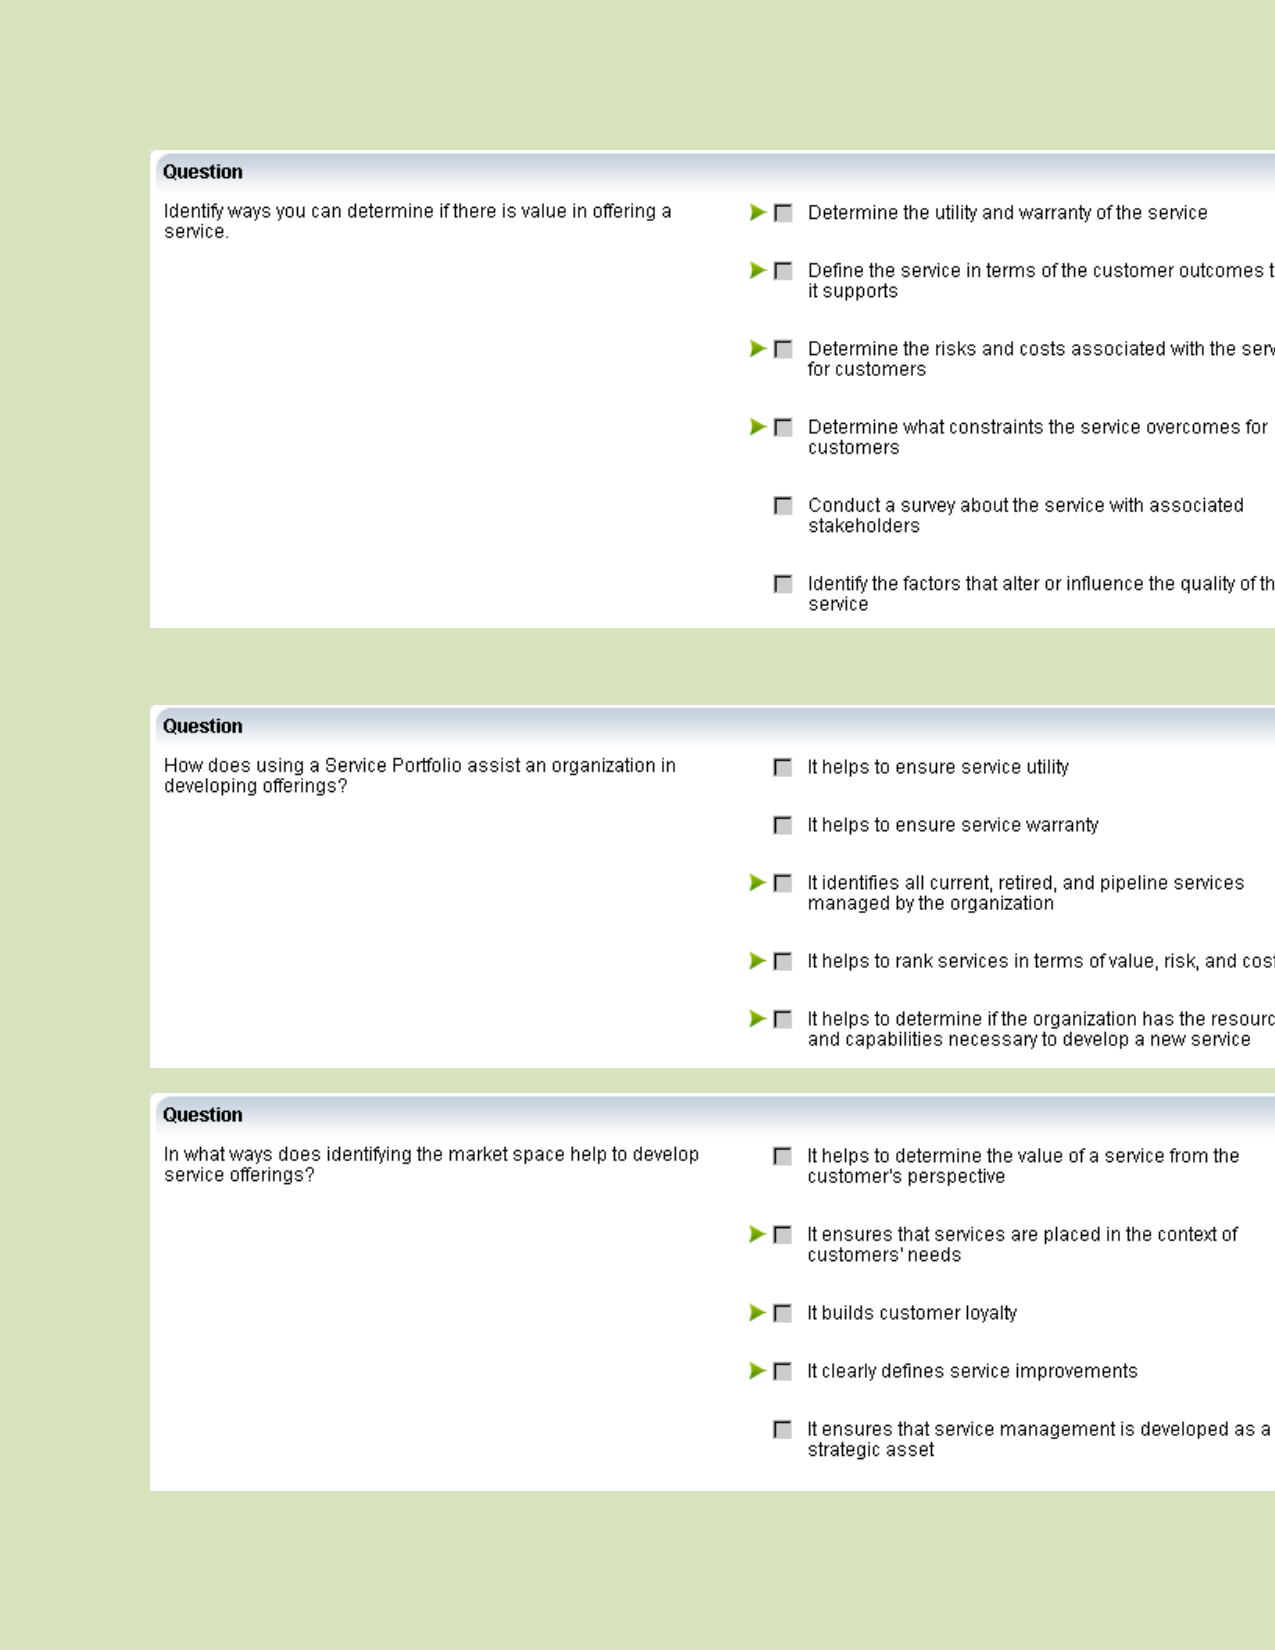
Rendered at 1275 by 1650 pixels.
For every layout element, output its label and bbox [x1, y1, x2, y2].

picture [150, 1093, 1275, 1491]
picture [150, 150, 1275, 628]
picture [150, 705, 1275, 1068]
